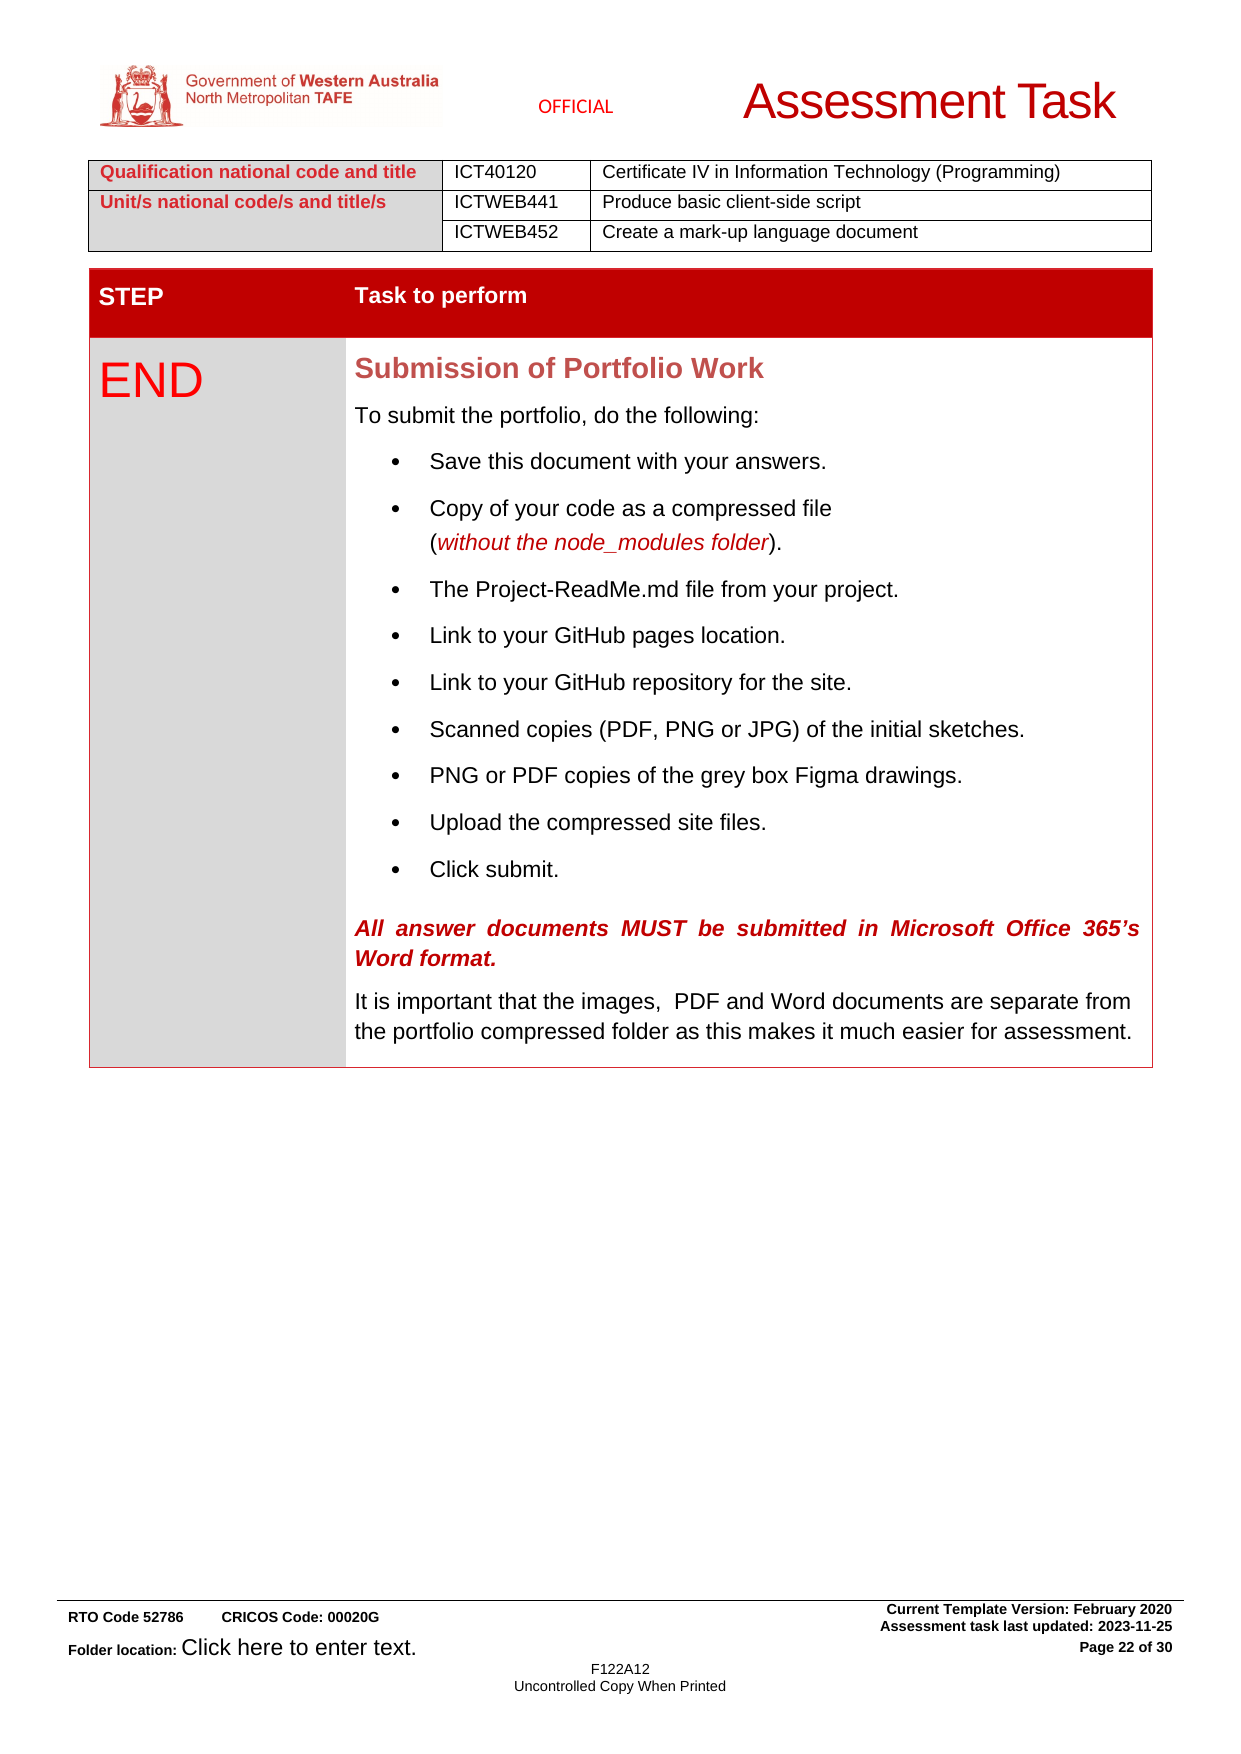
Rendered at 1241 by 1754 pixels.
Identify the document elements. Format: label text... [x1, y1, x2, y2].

table_header Task to perform [346, 270, 1152, 337]
picture [100, 65, 443, 127]
table_cell END [90, 338, 346, 1067]
table_header STEP [90, 270, 346, 337]
table_cell Submission of Portfolio Work To submit the portfolio, do the following: Save this document with your answers. Copy of your code as a compressed file (without the node_modules folder). The Project-ReadMe.md file from your project. Link to your GitHub pages location. Link to your GitHub repository for the site. Scanned copies (PDF, PNG or JPG) of the initial sketches. PNG or PDF copies of the grey box Figma drawings. Upload the compressed site files. Click submit. All answer documents MUST be submitted in Microsoft Office 365’s Word format. It is important that the images, PDF and Word documents are separate from the portfolio compressed folder as this makes it much easier for assessment. [346, 338, 1152, 1067]
